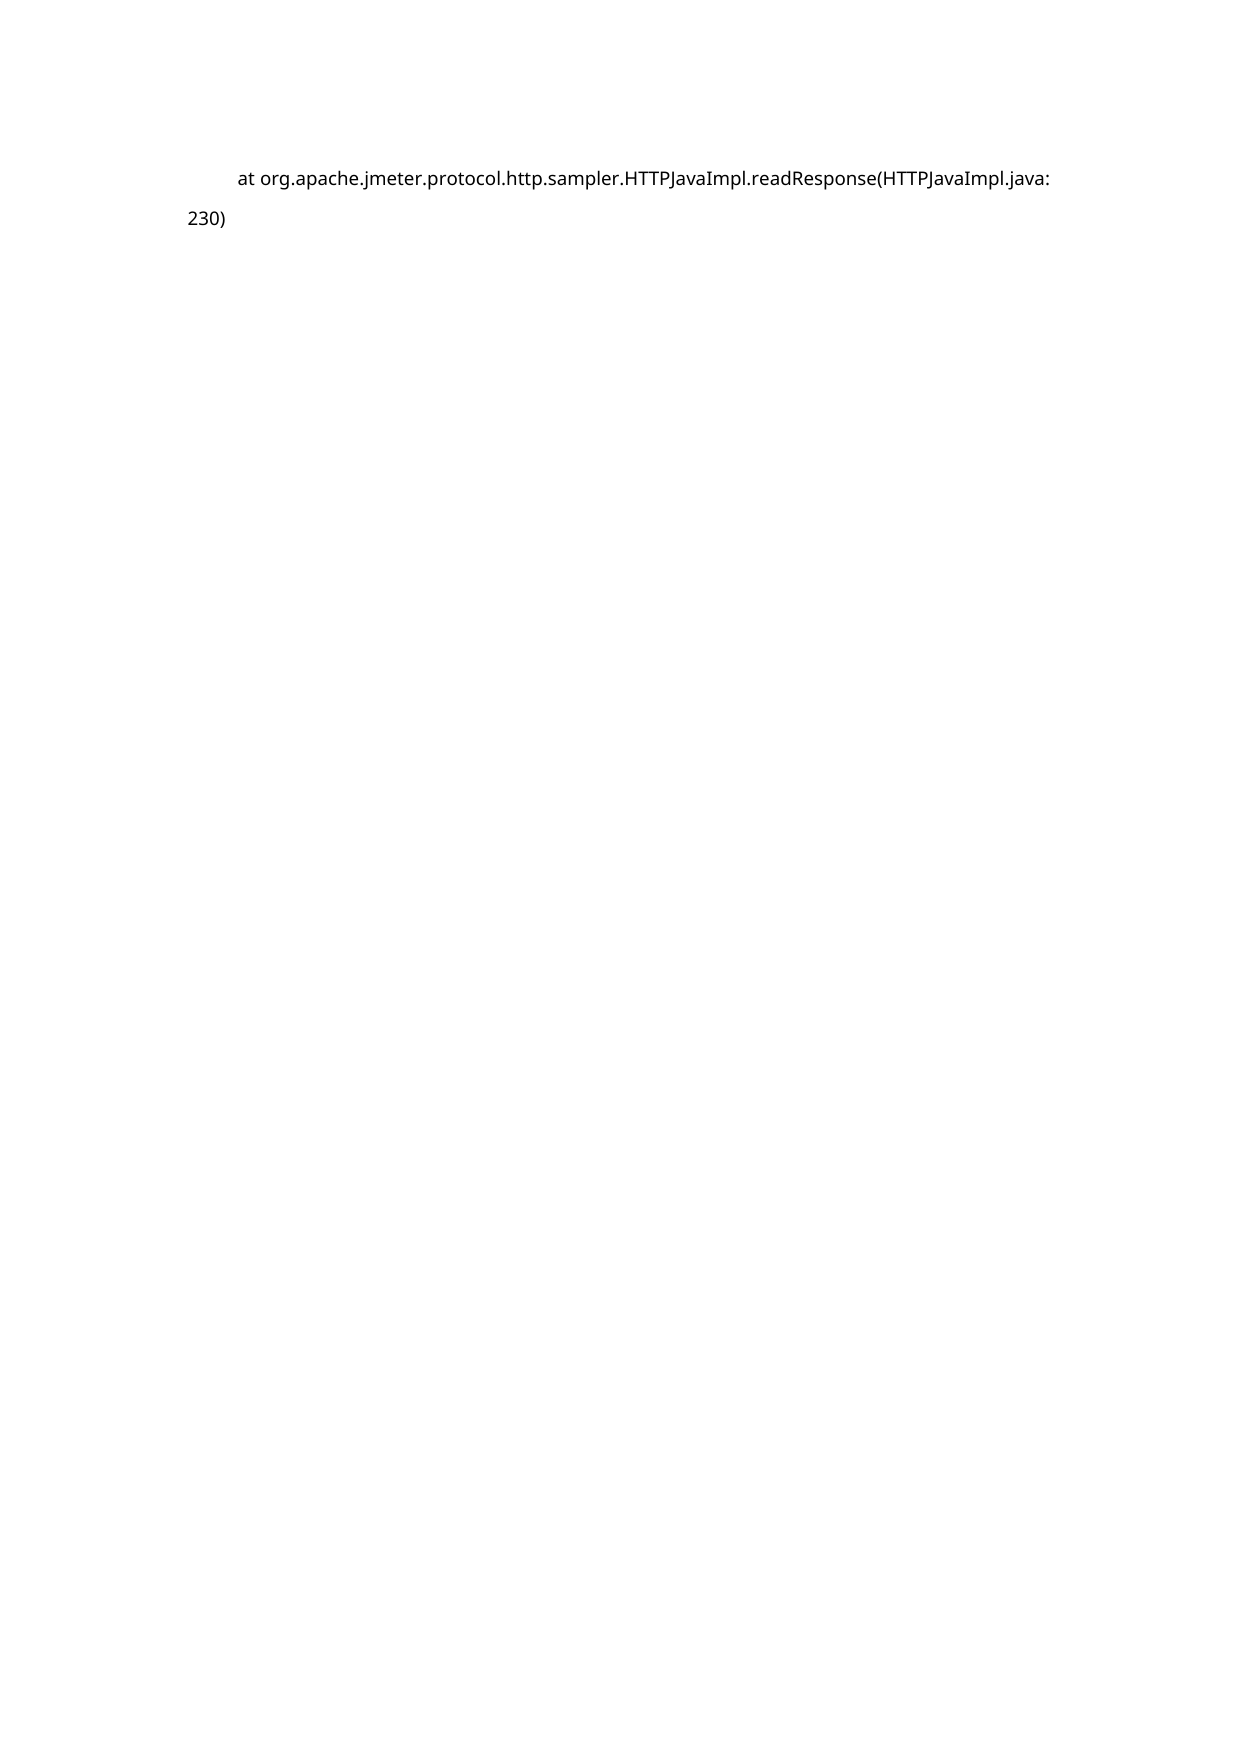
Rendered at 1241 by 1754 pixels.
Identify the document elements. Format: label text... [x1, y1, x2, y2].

text at org.apache.jmeter.protocol.http.sampler.HTTPJavaImpl.readResponse(HTTPJavaImpl.java:230) [187, 150, 1053, 231]
